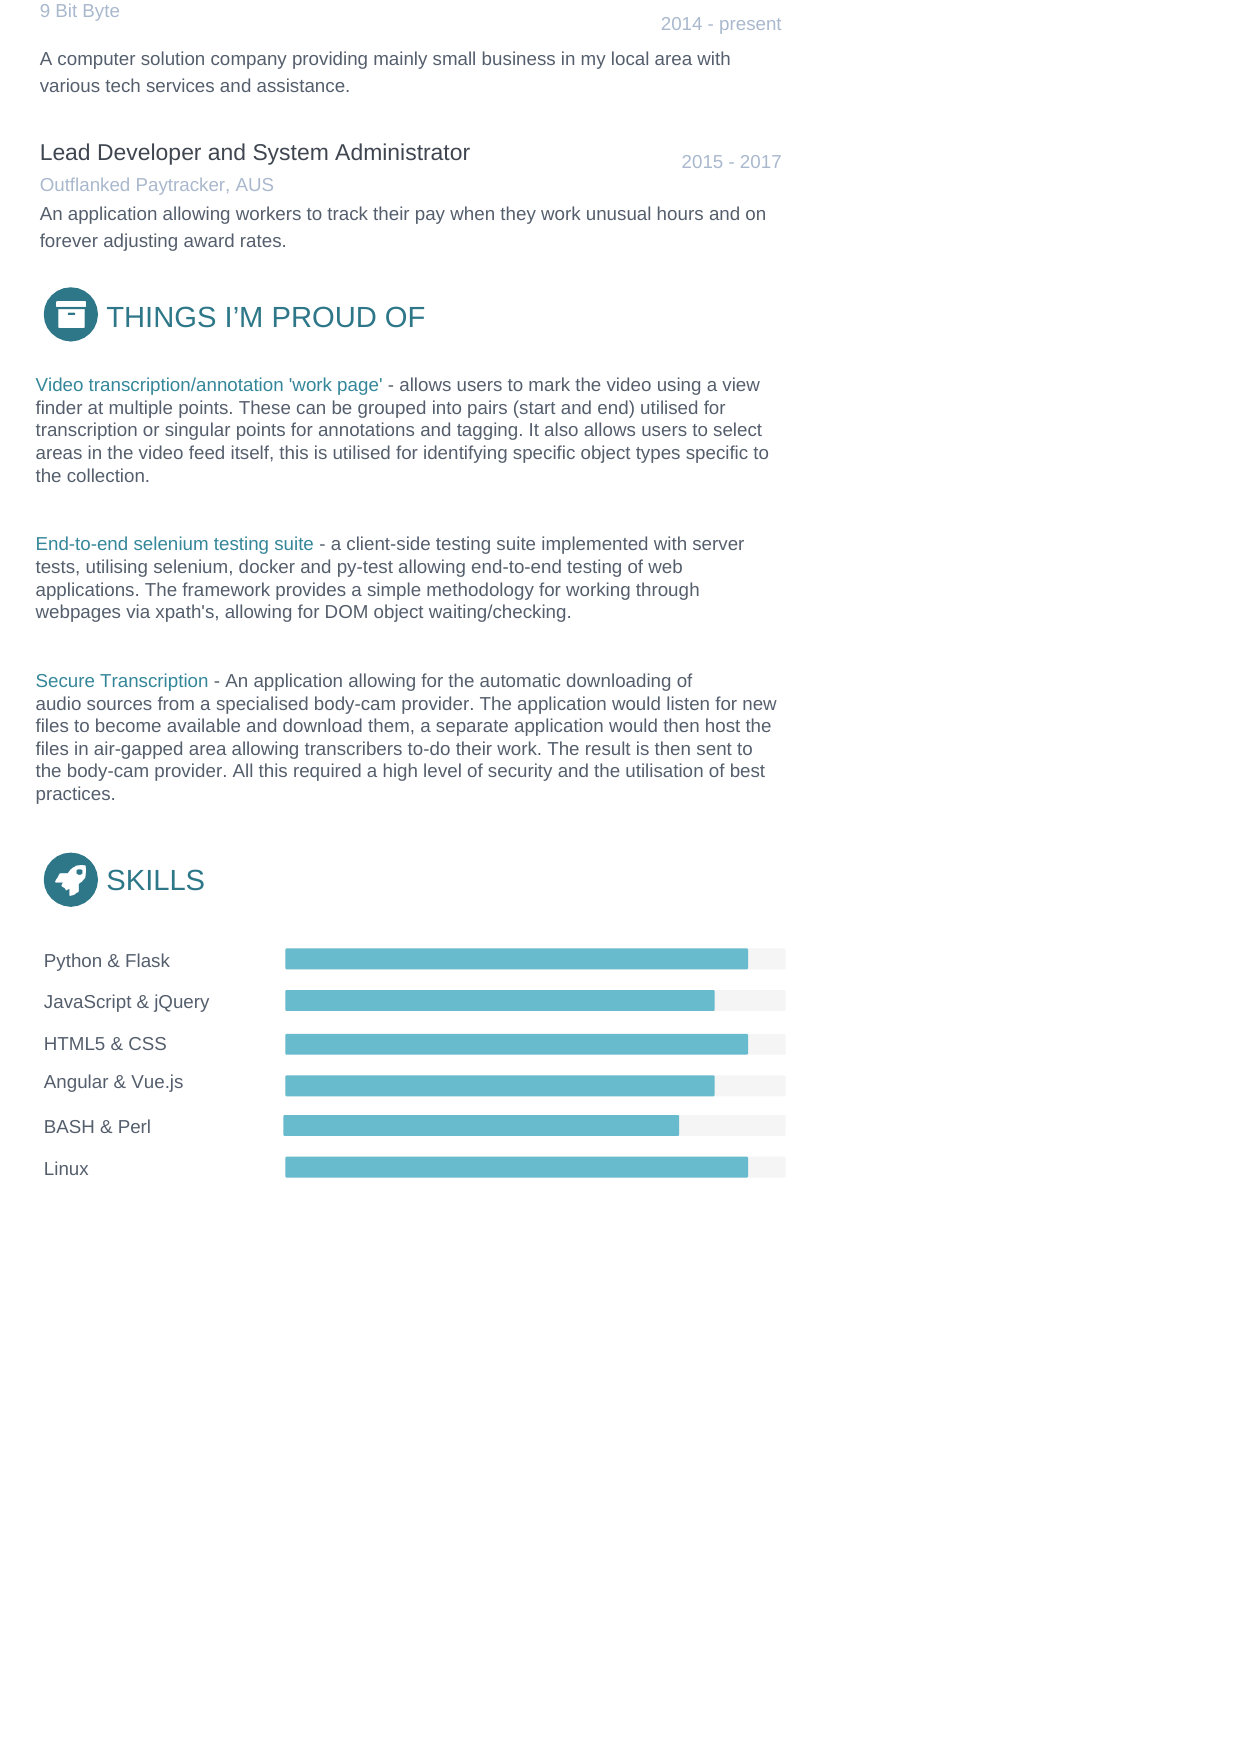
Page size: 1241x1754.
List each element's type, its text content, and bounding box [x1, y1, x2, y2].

text 2015 - 2017 [681, 151, 1240, 173]
text Video transcription/annotation 'work page' - allows users to mark the video using a view finder at multiple points. These can be grouped into pairs (start and end) utilised for transcription or singular points for annotations and tagging. It also allows users to select areas in the video feed itself, this is utilised for identifying specific object types specific to the collection. [35, 374, 772, 486]
text A computer solution company providing mainly small business in my local area with various tech services and assistance. [39, 48, 777, 97]
text An application allowing workers to track their pay when they work unusual hours and on forever adjusting award rates. [39, 203, 775, 252]
picture [55, 865, 86, 896]
text Python & Flask JavaScript & jQuery HTML5 & CSS [44, 950, 212, 1054]
text Outflanked Paytracker, AUS [39, 174, 475, 195]
subtitle THINGS I’M PROUD OF [106, 299, 1240, 333]
text Secure Transcription - An application allowing for the automatic downloading of [35, 669, 1240, 691]
text End-to-end selenium testing suite - a client-side testing suite implemented with server tests, utilising selenium, docker and py-test allowing end-to-end testing of web applications. The framework provides a simple methodology for working through webpages via xpath's, allowing for DOM object waiting/checking. [35, 533, 746, 622]
subtitle Lead Developer and System Administrator [39, 139, 475, 165]
text BASH & Perl Linux [44, 1116, 154, 1179]
subtitle SKILLS [106, 863, 1240, 896]
text audio sources from a specialised body-cam provider. The application would listen for new files to become available and download them, a separate application would then host the files in air-gapped area allowing transcribers to-do their work. The result is then sent to the body-cam provider. All this required a high level of security and the utilisation of best practices. [35, 692, 779, 804]
text Angular & Vue.js [44, 1074, 1240, 1092]
text 2014 - present [661, 13, 1240, 34]
picture [56, 301, 86, 328]
text 9 Bit Byte [39, 0, 271, 22]
